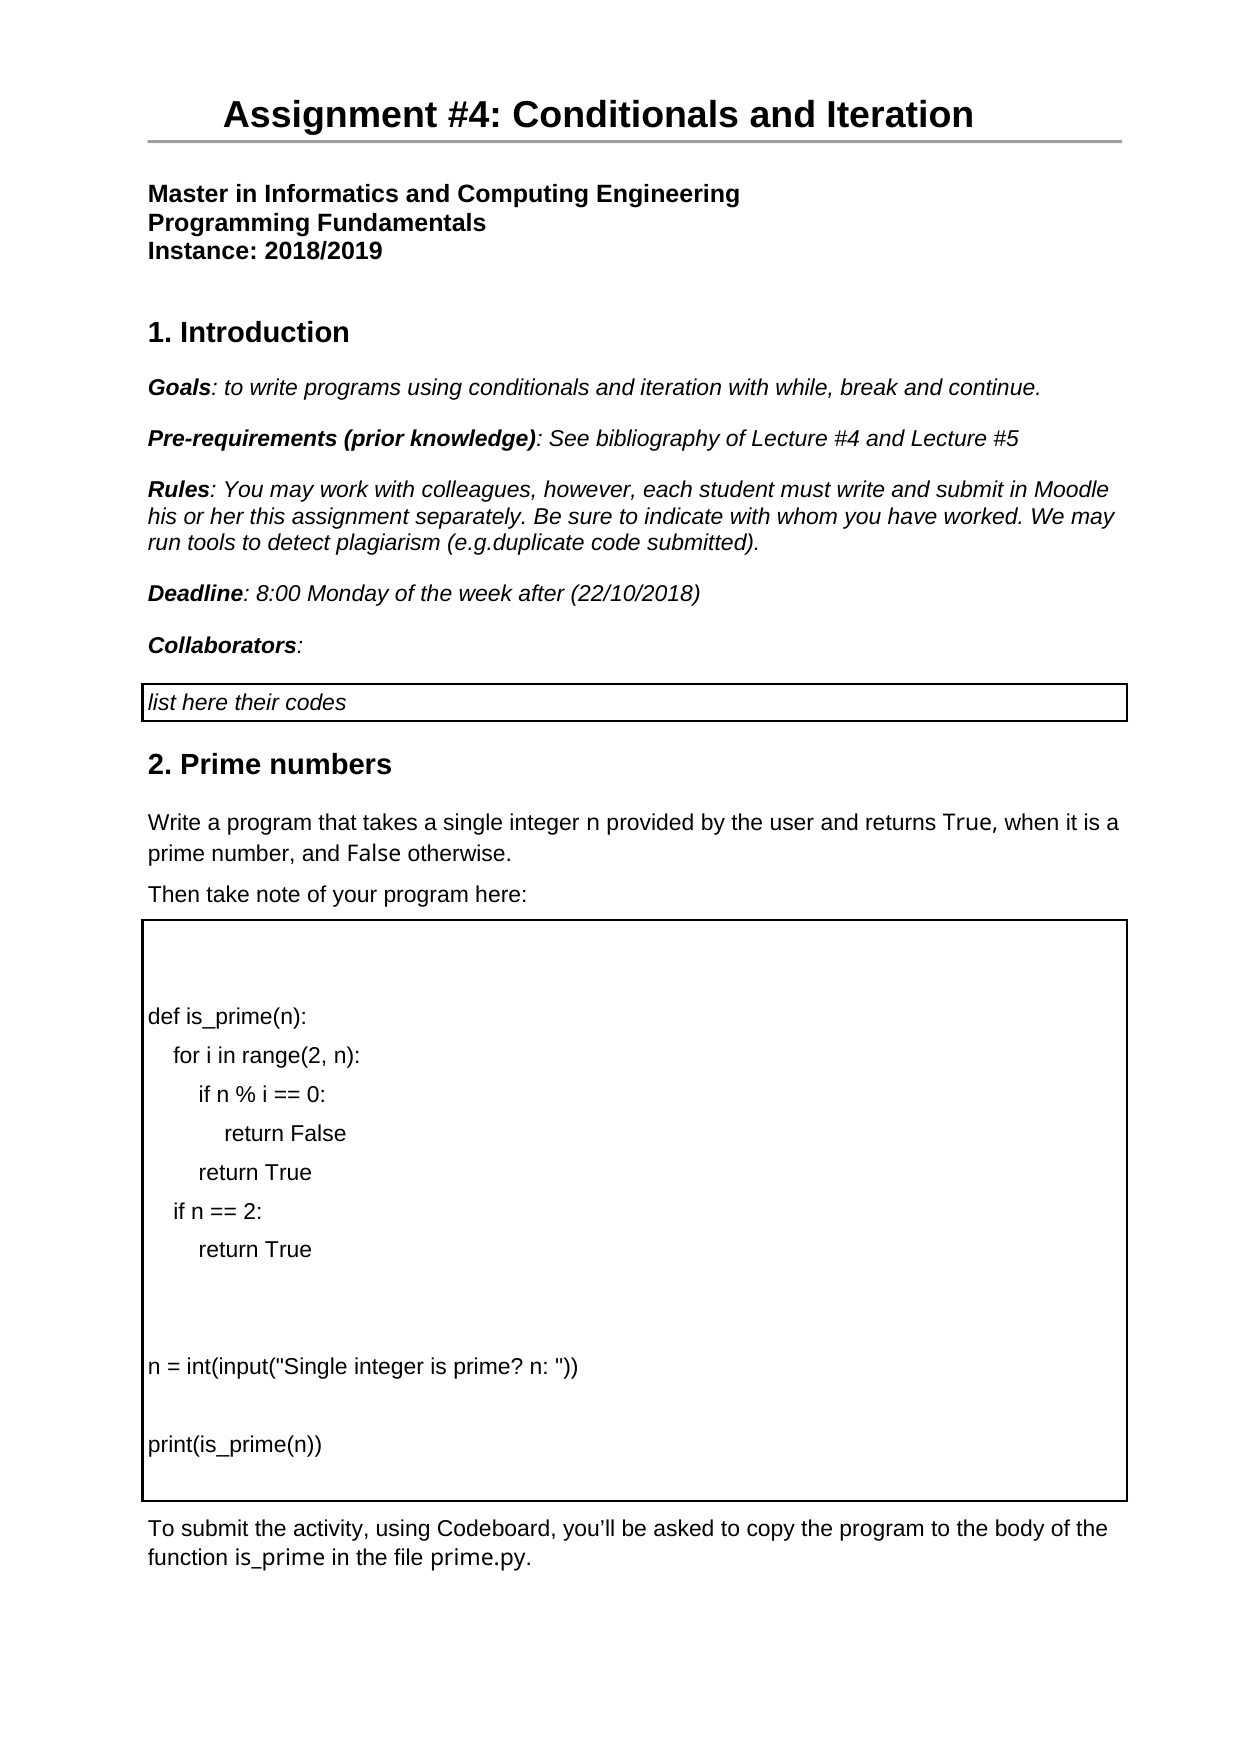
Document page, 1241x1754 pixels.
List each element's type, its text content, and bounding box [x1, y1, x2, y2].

text Rules: You may work with colleagues, however, each student must write and submit in Moodle his or her this assignment separately. Be sure to indicate with whom you have worked. We may run tools to detect plagiarism (e.g.duplicate code submitted). [148, 476, 1122, 555]
text return False [144, 1114, 1126, 1146]
subtitle 1. Introduction [148, 315, 1122, 349]
text Pre-requirements (prior knowledge): See bibliography of Lecture #4 and Lecture #5 [148, 425, 1122, 451]
text Then take note of your program here: [148, 881, 1122, 907]
text return True [144, 1230, 1126, 1263]
text for i in range(2, n): [144, 1036, 1126, 1068]
text n = int(input("Single integer is prime? n: ")) [144, 1347, 1126, 1379]
text Collaborators: [148, 632, 1122, 658]
text Master in Informatics and Computing Engineering Programming Fundamentals Instance: 2018/2019 [148, 179, 1122, 265]
text To submit the activity, using Codeboard, you’ll be asked to copy the program to the body of the function is_prime in the file prime.py. [148, 1515, 1122, 1572]
text def is_prime(n): [144, 997, 1126, 1030]
text if n % i == 0: [144, 1075, 1126, 1107]
text list here their codes [144, 685, 1126, 720]
text Write a program that takes a single integer n provided by the user and returns True, when it is a prime number, and False otherwise. [148, 806, 1122, 868]
text return True [144, 1152, 1126, 1185]
subtitle 2. Prime numbers [148, 747, 1122, 781]
text if n == 2: [144, 1191, 1126, 1224]
text Deadline: 8:00 Monday of the week after (22/10/2018) [148, 580, 1122, 607]
title Assignment #4: Conditionals and Iteration [148, 93, 1122, 136]
text print(is_prime(n)) [144, 1424, 1126, 1457]
text Goals: to write programs using conditionals and iteration with while, break and continue. [148, 374, 1122, 400]
